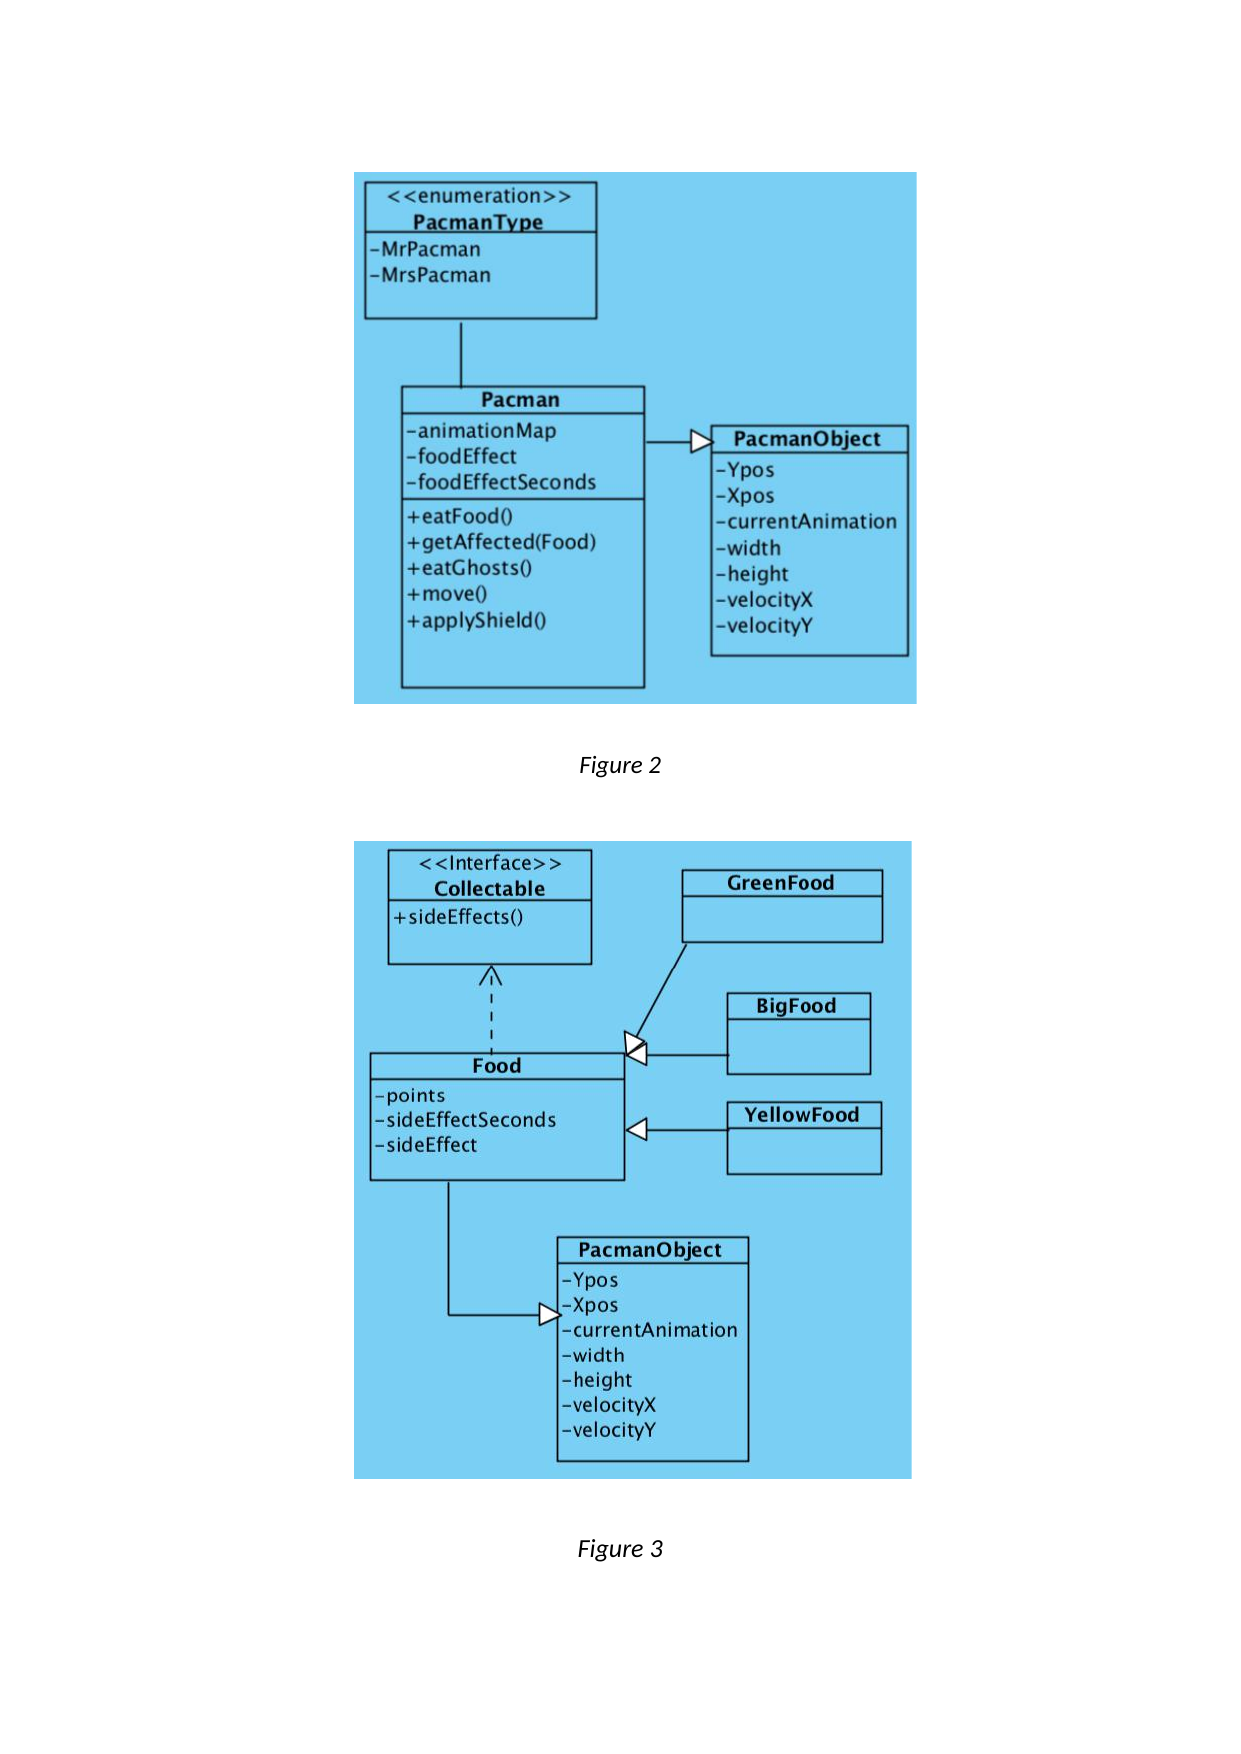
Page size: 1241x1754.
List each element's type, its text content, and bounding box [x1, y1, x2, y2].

picture [354, 172, 917, 704]
text Figure 2 [148, 749, 1092, 779]
text Figure 3 [148, 1532, 1092, 1563]
picture [354, 841, 913, 1479]
